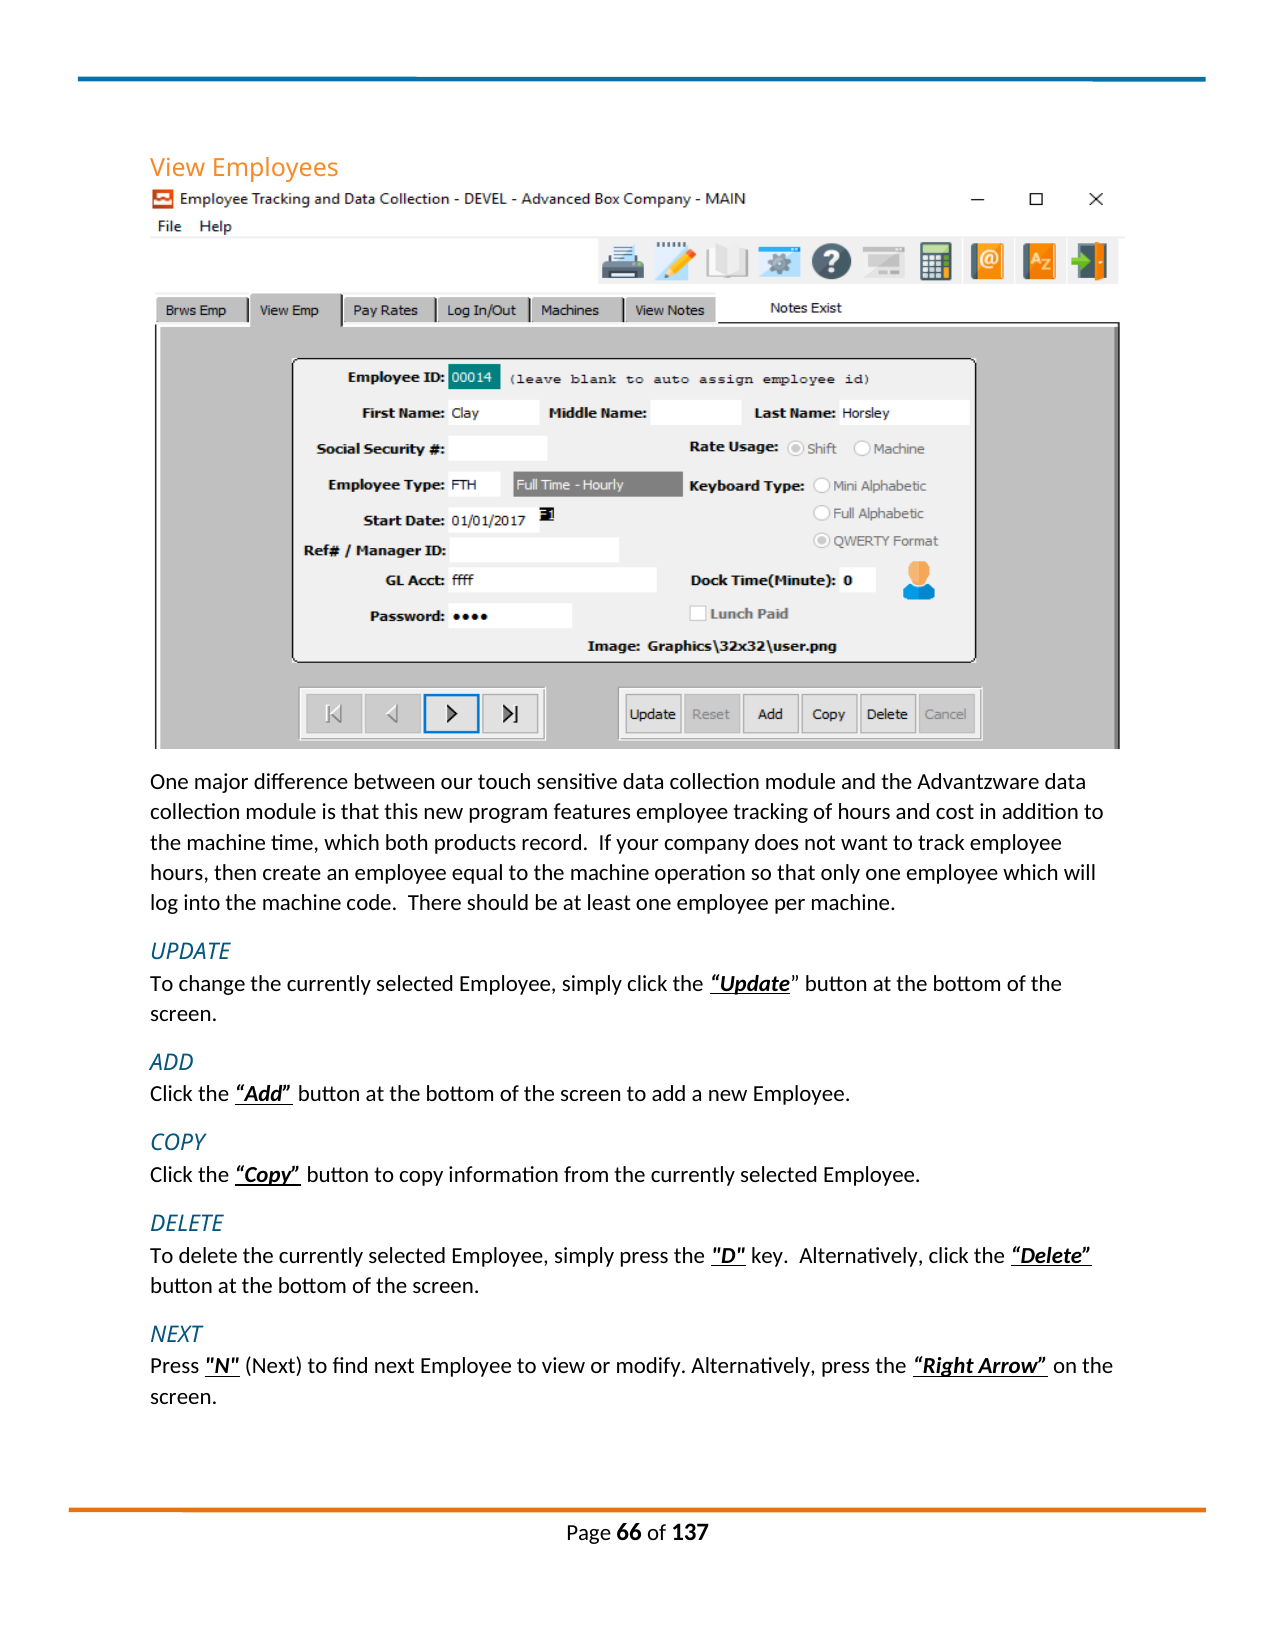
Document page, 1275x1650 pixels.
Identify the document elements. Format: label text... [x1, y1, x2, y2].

subtitle ADD [150, 1046, 1125, 1077]
subtitle NEXT [150, 1318, 1125, 1349]
subtitle DELETE [150, 1207, 1125, 1238]
text One major difference between our touch sensitive data collection module and the Advantzware data collection module is that this new program features employee tracking of hours and cost in addition to the machine time, which both products record. If your company does not want to track employee hours, then create an employee equal to the machine operation so that only one employee which will log into the machine code. There should be at least one employee per machine. [150, 767, 1125, 916]
text Press "N" (Next) to find next Employee to view or modify. Alternatively, press the “Right Arrow” on the screen. [150, 1352, 1125, 1410]
text To delete the currently selected Employee, simply press the "D" key. Alternatively, click the “Delete” button at the bottom of the screen. [150, 1241, 1125, 1299]
text Click the “Copy” button to copy information from the currently selected Employee. [150, 1160, 1125, 1188]
subtitle View Employees [150, 150, 1125, 184]
picture [150, 186, 1125, 749]
subtitle COPY [150, 1126, 1125, 1158]
text To change the currently selected Employee, simply click the “Update” button at the bottom of the screen. [150, 969, 1125, 1027]
subtitle UPDATE [150, 935, 1125, 966]
text Click the “Add” button at the bottom of the screen to add a new Employee. [150, 1079, 1125, 1107]
